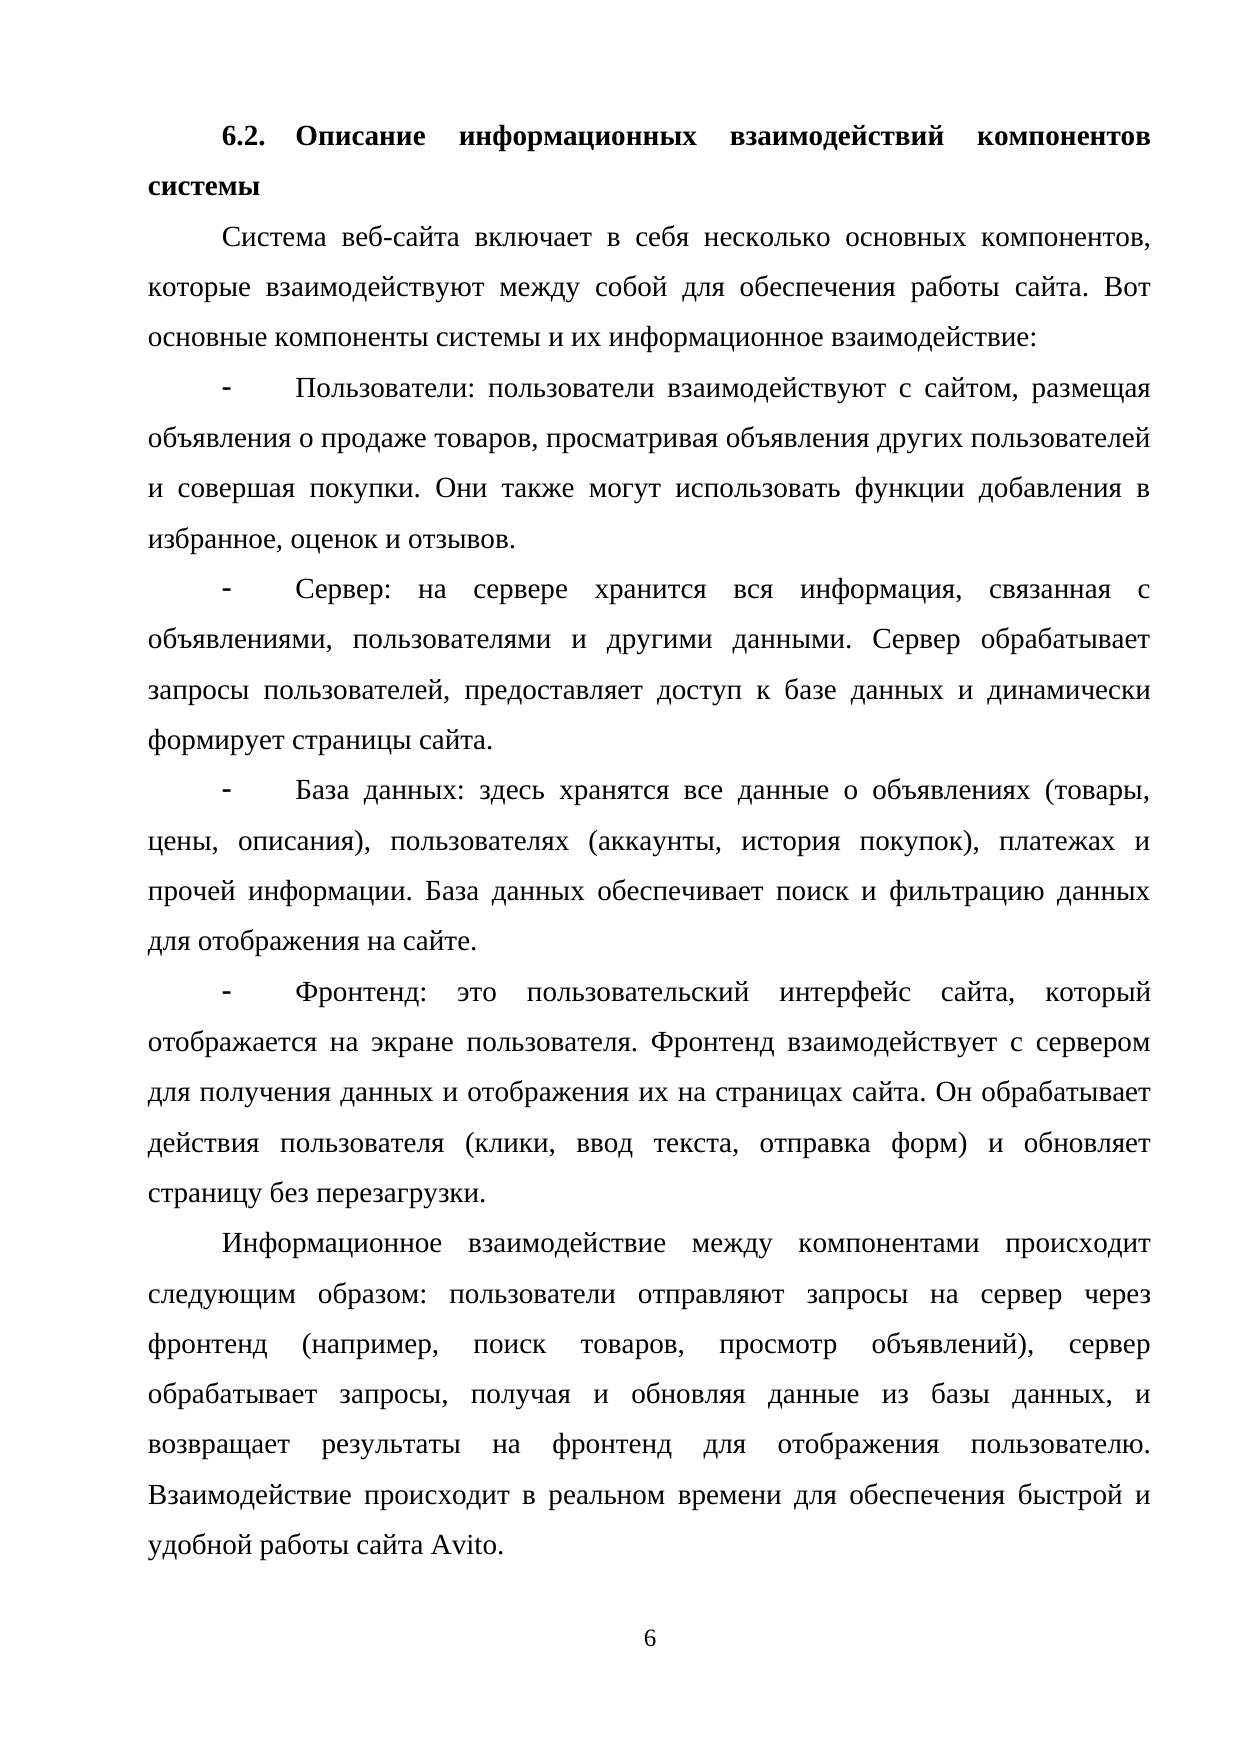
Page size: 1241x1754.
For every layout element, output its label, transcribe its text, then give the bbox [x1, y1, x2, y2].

subtitle Описание информационных взаимодействий компонентов системы [148, 118, 1152, 202]
text Информационное взаимодействие между компонентами происходит следующим образом: пользователи отправляют запросы на сервер через фронтенд (например, поиск товаров, просмотр объявлений), сервер обрабатывает запросы, получая и обновляя данные из базы данных, и возвращает результаты на фронтенд для отображения пользователю. Взаимодействие происходит в реальном времени для обеспечения быстрой и удобной работы сайта Avito. [148, 1225, 1152, 1561]
list Пользователи: пользователи взаимодействуют с сайтом, размещая объявления о продаже товаров, просматривая объявления других пользователей и совершая покупки. Они также могут использовать функции добавления в избранное, оценок и отзывов. [148, 370, 1152, 554]
list База данных: здесь хранятся все данные о объявлениях (товары, цены, описания), пользователях (аккаунты, история покупок), платежах и прочей информации. База данных обеспечивает поиск и фильтрацию данных для отображения на сайте. [148, 772, 1152, 957]
list Фронтенд: это пользовательский интерфейс сайта, который отображается на экране пользователя. Фронтенд взаимодействует с сервером для получения данных и отображения их на страницах сайта. Он обрабатывает действия пользователя (клики, ввод текста, отправка форм) и обновляет страницу без перезагрузки. [148, 974, 1152, 1209]
text Система веб-сайта включает в себя несколько основных компонентов, которые взаимодействуют между собой для обеспечения работы сайта. Вот основные компоненты системы и их информационное взаимодействие: [148, 219, 1152, 353]
list Сервер: на сервере хранится вся информация, связанная с объявлениями, пользователями и другими данными. Сервер обрабатывает запросы пользователей, предоставляет доступ к базе данных и динамически формирует страницы сайта. [148, 571, 1152, 756]
